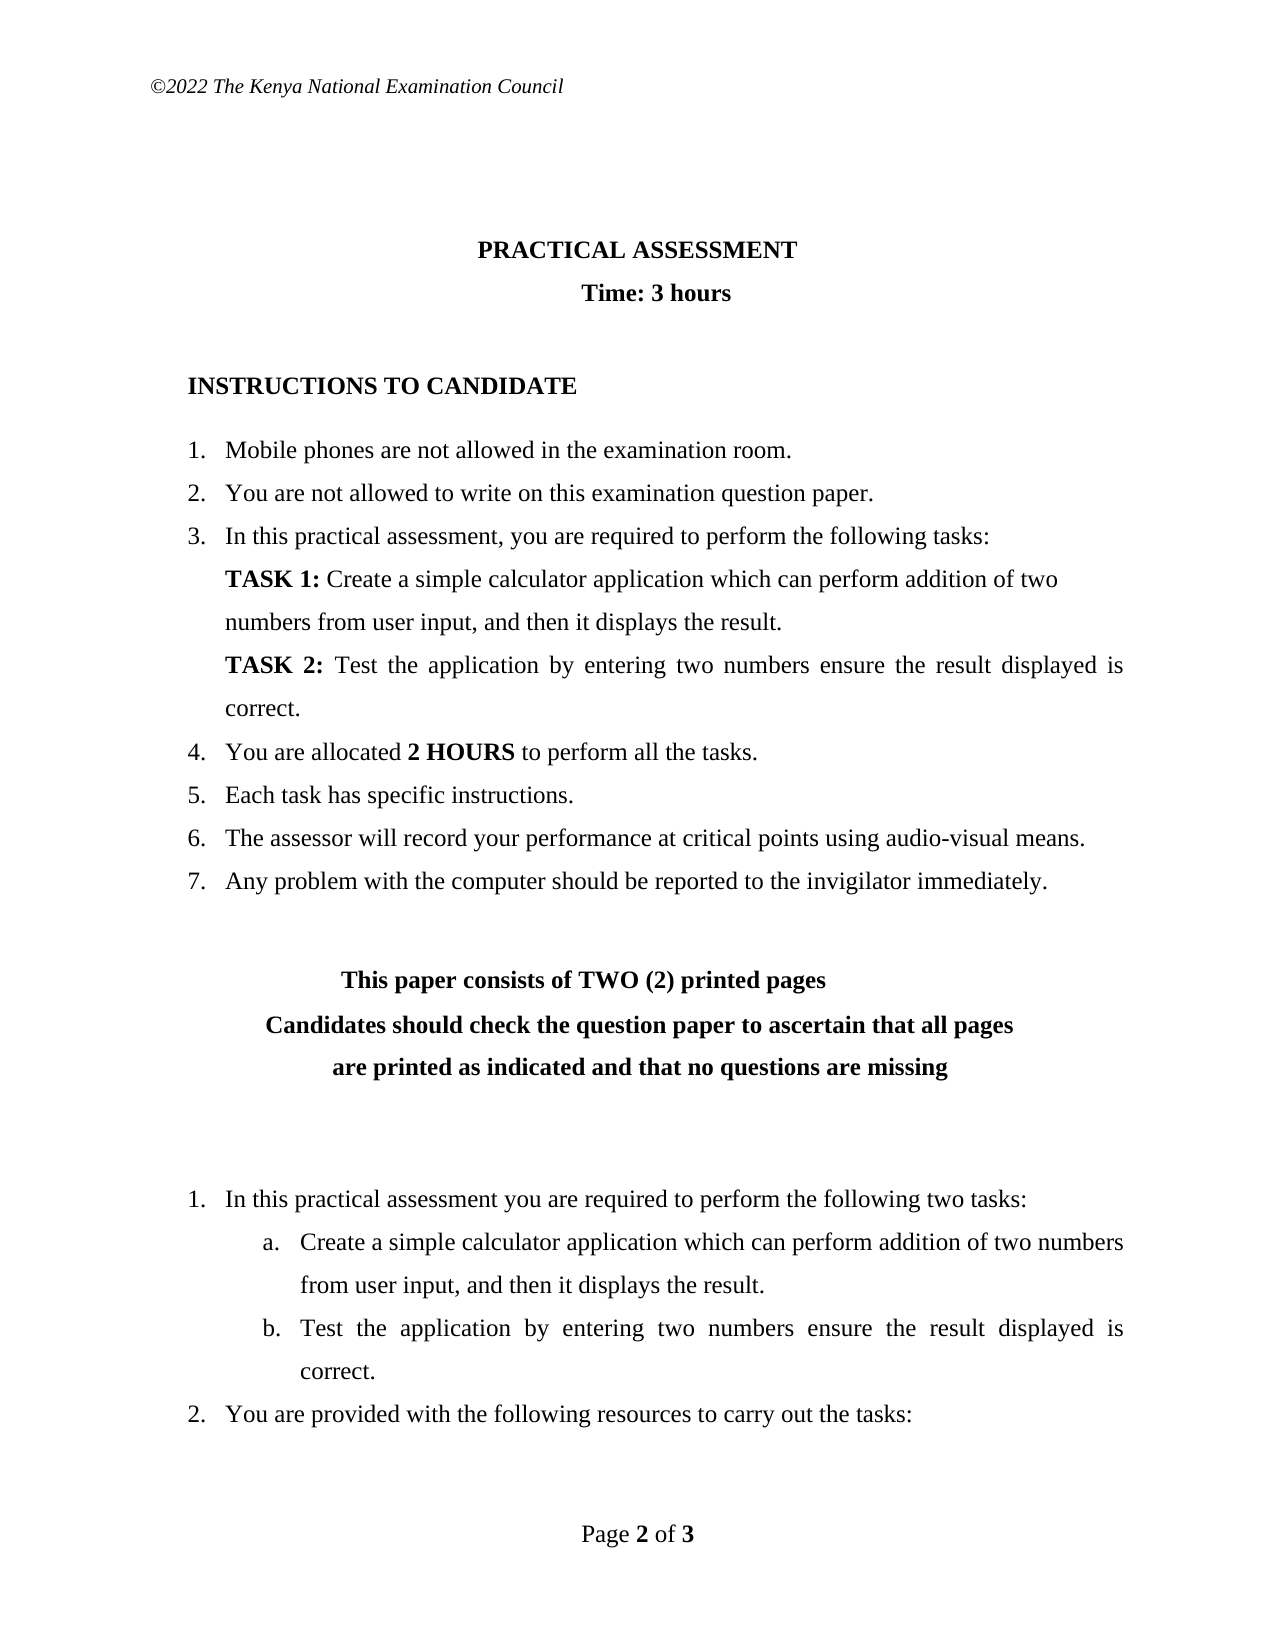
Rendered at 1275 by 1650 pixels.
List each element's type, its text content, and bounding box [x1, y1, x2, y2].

text TASK 2: Test the application by entering two numbers ensure the result displayed is correct. [225, 650, 1125, 722]
text INSTRUCTIONS TO CANDIDATE [150, 371, 1125, 399]
list The assessor will record your performance at critical points using audio-visual means. [187, 823, 1125, 852]
text Candidates should check the question paper to ascertain that all pages are printed as indicated and that no questions are missing [262, 1010, 1017, 1081]
list You are allocated 2 HOURS to perform all the tasks. [187, 737, 1125, 765]
text Time: 3 hours [262, 278, 1051, 307]
list You are provided with the following resources to carry out the tasks: [187, 1399, 1125, 1428]
text TASK 1: Create a simple calculator application which can perform addition of two numbers from user input, and then it displays the result. [225, 564, 1125, 636]
text This paper consists of TWO (2) printed pages [150, 965, 1017, 994]
list In this practical assessment, you are required to perform the following tasks: [187, 521, 1125, 550]
text PRACTICAL ASSESSMENT [150, 235, 1125, 264]
list Mobile phones are not allowed in the examination room. [187, 435, 1125, 463]
list You are not allowed to write on this examination question paper. [187, 478, 1125, 507]
list Create a simple calculator application which can perform addition of two numbers from user input, and then it displays the result. [262, 1227, 1125, 1299]
list Any problem with the computer should be reported to the invigilator immediately. [187, 866, 1125, 895]
list Each task has specific instructions. [187, 780, 1125, 808]
list In this practical assessment you are required to perform the following two tasks: [187, 1184, 1125, 1212]
list Test the application by entering two numbers ensure the result displayed is correct. [262, 1313, 1125, 1385]
